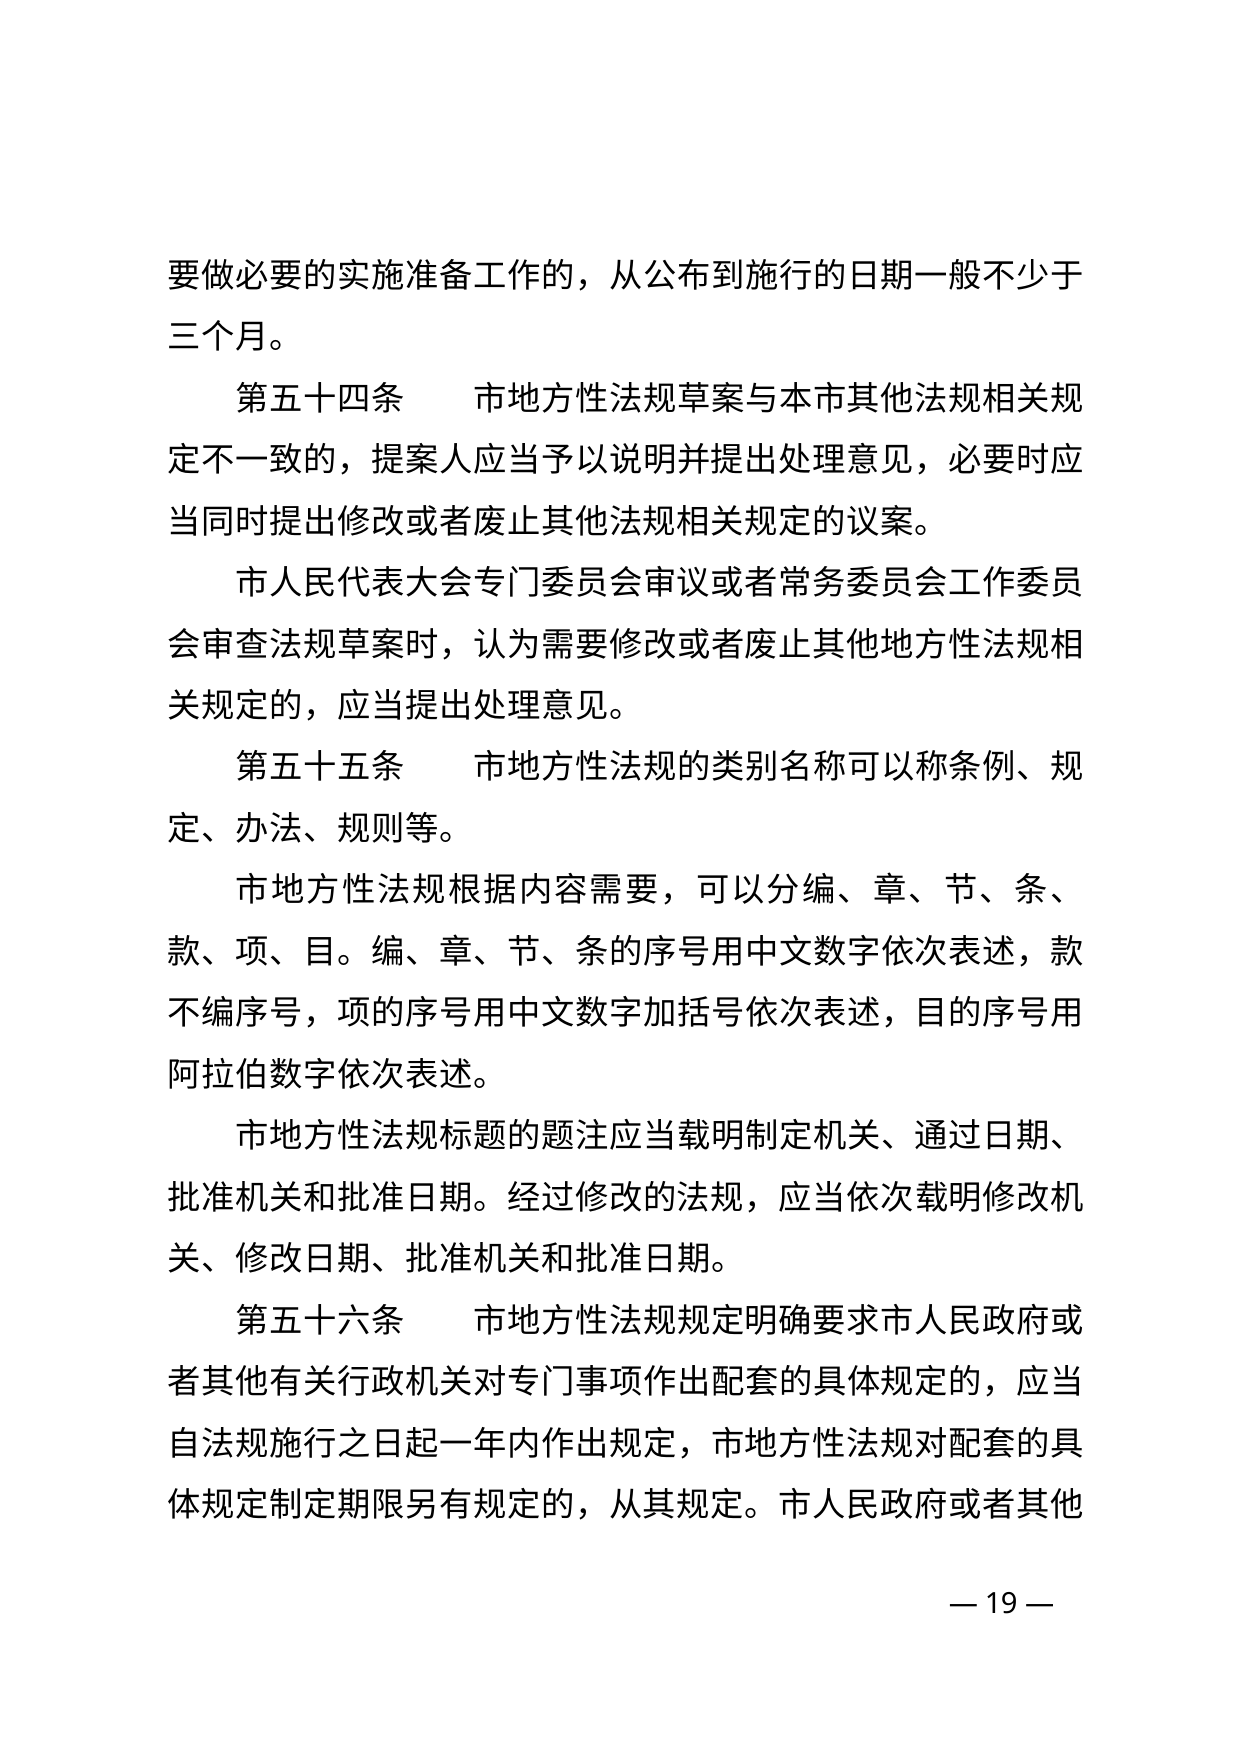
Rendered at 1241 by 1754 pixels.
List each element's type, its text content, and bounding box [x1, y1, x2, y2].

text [168, 1287, 1084, 1533]
text 第五十四条 市地方性法规草案与本市其他法规相关规定不一致的，提案人应当予以说明并提出处理意见，必要时应当同时提出修改或者废止其他法规相关规定的议案。 [168, 365, 1084, 549]
text 市地方性法规根据内容需要，可以分编、章、节、条、款、项、目。编、章、节、条的序号用中文数字依次表述，款不编序号，项的序号用中文数字加括号依次表述，目的序号用阿拉伯数字依次表述。 [168, 857, 1084, 1102]
text 市人民代表大会专门委员会审议或者常务委员会工作委员会审查法规草案时，认为需要修改或者废止其他地方性法规相关规定的，应当提出处理意见。 [168, 549, 1084, 734]
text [168, 242, 1084, 365]
text 市地方性法规标题的题注应当载明制定机关、通过日期、批准机关和批准日期。经过修改的法规，应当依次载明修改机关、修改日期、批准机关和批准日期。 [168, 1102, 1084, 1287]
text 第五十五条 市地方性法规的类别名称可以称条例、规定、办法、规则等。 [168, 734, 1084, 857]
